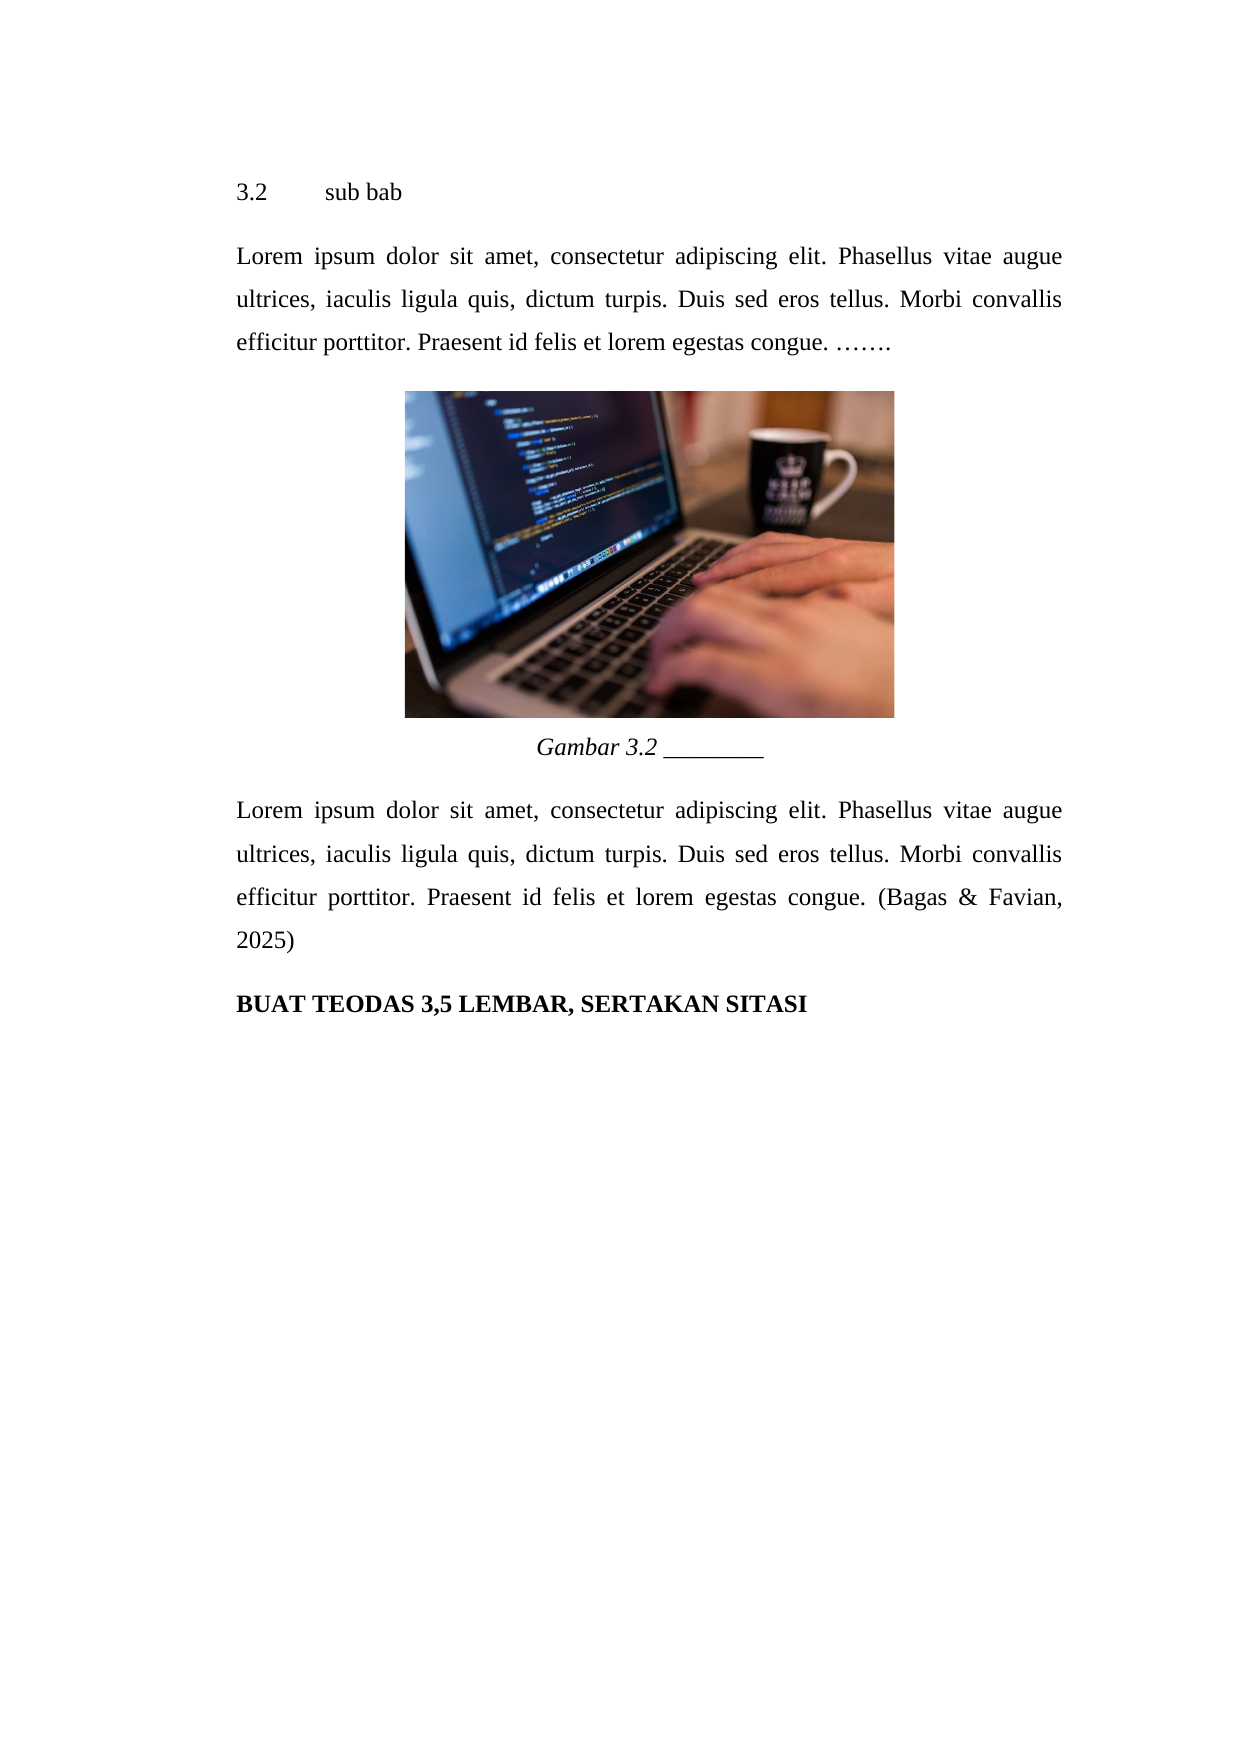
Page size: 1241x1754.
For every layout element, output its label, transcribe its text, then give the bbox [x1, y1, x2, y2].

text 3.2 sub bab [236, 177, 1063, 206]
text Gambar 3.2 ________ [236, 732, 1063, 760]
picture [404, 391, 895, 718]
text BUAT TEODAS 3,5 LEMBAR, SERTAKAN SITASI [236, 989, 1063, 1018]
text Lorem ipsum dolor sit amet, consectetur adipiscing elit. Phasellus vitae augue ultrices, iaculis ligula quis, dictum turpis. Duis sed eros tellus. Morbi convallis efficitur porttitor. Praesent id felis et lorem egestas congue. ……. [236, 241, 1063, 356]
text Lorem ipsum dolor sit amet, consectetur adipiscing elit. Phasellus vitae augue ultrices, iaculis ligula quis, dictum turpis. Duis sed eros tellus. Morbi convallis efficitur porttitor. Praesent id felis et lorem egestas congue. (Bagas & Favian, 2025) [236, 796, 1063, 954]
